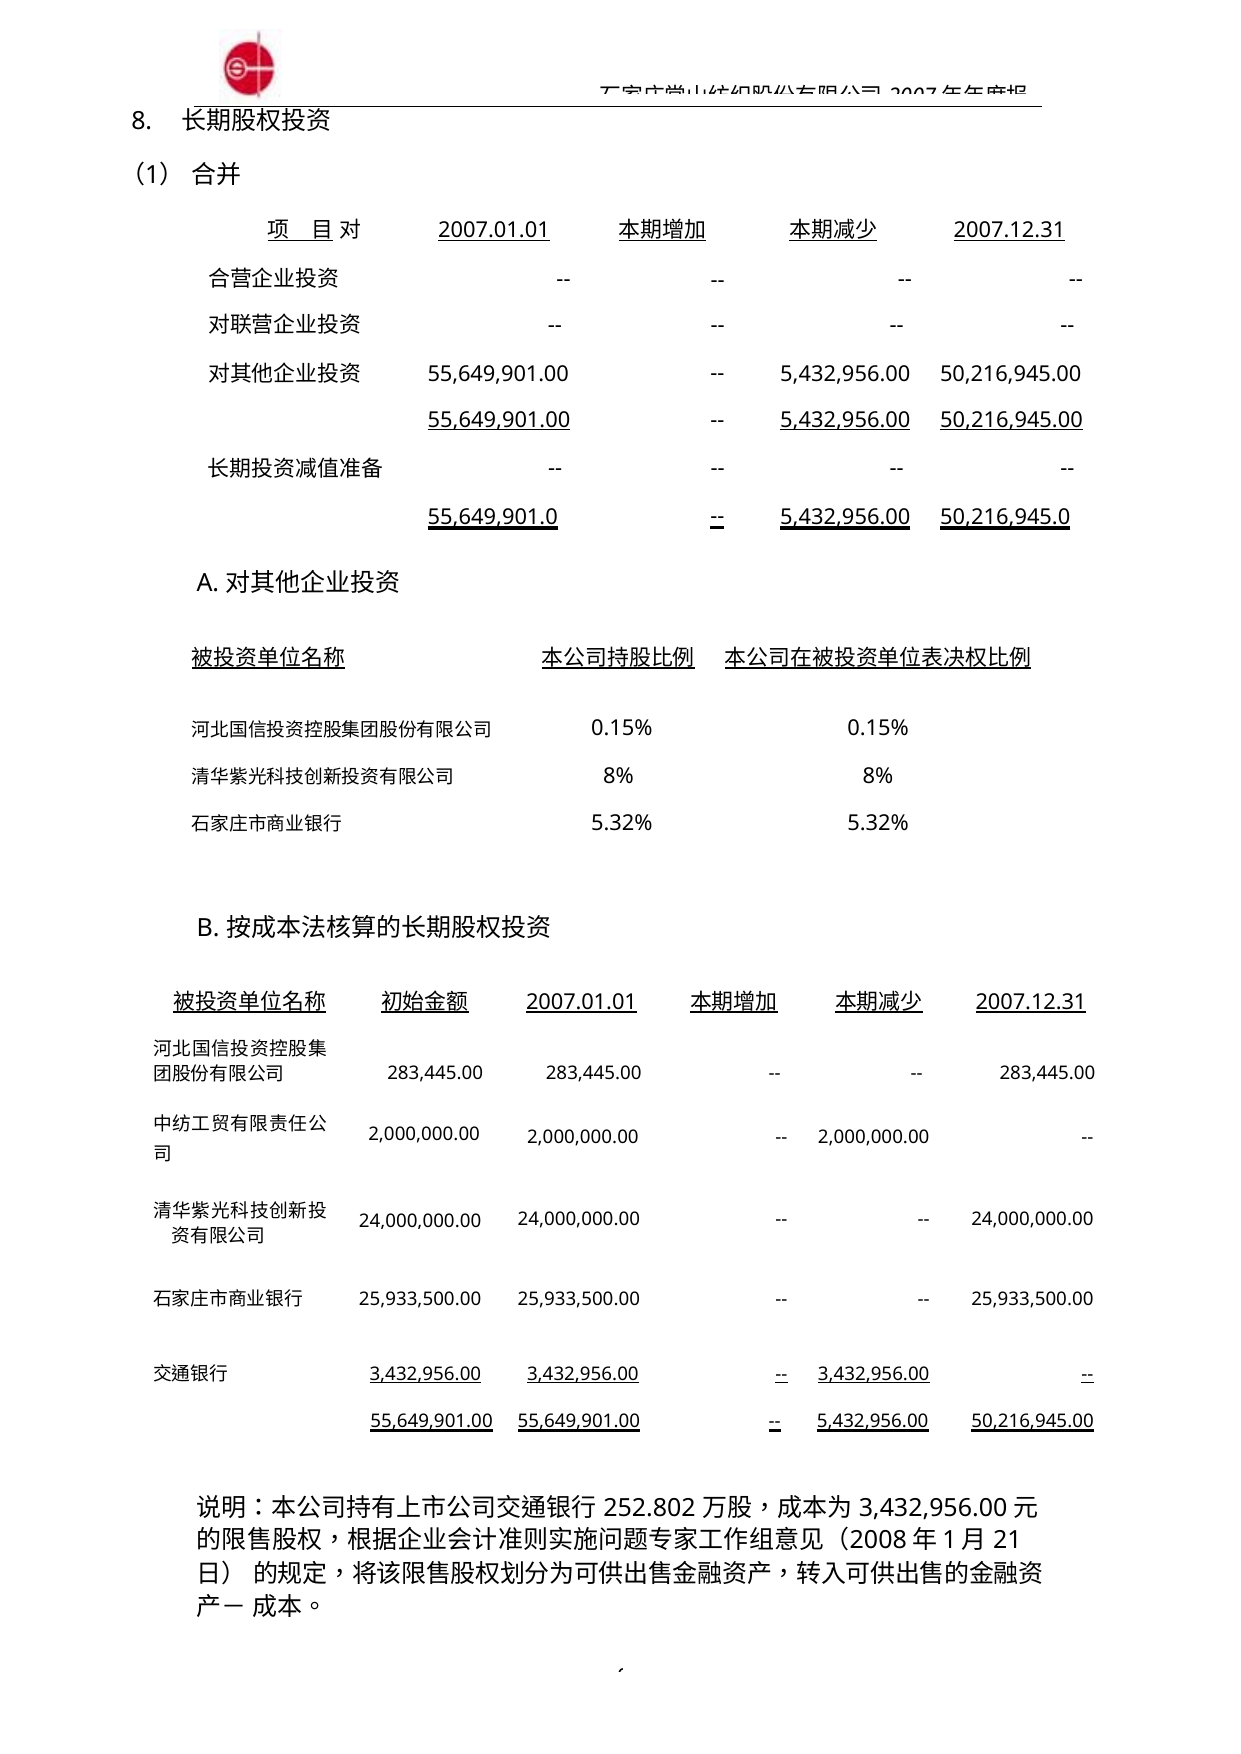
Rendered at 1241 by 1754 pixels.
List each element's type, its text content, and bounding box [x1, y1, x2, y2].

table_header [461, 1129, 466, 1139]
picture [219, 29, 282, 104]
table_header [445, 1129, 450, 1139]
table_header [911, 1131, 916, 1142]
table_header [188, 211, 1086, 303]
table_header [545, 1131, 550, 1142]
text 283,445.00 283,445.00 -- -- 283,445.00 [387, 1059, 1109, 1084]
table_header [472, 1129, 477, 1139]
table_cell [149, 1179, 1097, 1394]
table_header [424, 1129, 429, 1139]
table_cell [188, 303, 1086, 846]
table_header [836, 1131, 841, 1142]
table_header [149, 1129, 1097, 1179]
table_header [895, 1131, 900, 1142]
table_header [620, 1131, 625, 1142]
text （1） 合并 [120, 157, 1109, 191]
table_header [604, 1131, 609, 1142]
text 55,649,901.00 55,649,901.00 -- 5,432,956.00 50,216,945.00 [370, 1407, 1109, 1433]
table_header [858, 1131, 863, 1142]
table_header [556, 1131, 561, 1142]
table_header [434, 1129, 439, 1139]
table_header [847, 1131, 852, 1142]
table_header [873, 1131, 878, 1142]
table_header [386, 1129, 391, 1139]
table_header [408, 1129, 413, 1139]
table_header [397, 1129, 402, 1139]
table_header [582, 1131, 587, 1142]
text B. 按成本法核算的长期股权投资 [196, 909, 1109, 944]
text 说明：本公司持有上市公司交通银行 252.802 万股，成本为 3,432,956.00 元 的限售股权，根据企业会计准则实施问题专家工作组意见（2008年1月 21 日） 的规定，将该限售股权划分为可供出售金融资产，转入可供出售的金融资产－ 成本。 [197, 1489, 1053, 1623]
text 河北国信投资控股集 团股份有限公司 [153, 1035, 330, 1086]
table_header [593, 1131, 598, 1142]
text 8. 长期股权投资 [131, 106, 1109, 135]
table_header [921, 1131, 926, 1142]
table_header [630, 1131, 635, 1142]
text 被投资单位名称 初始金额 2007.01.01 本期增加 本期减少 2007.12.31 [173, 986, 1109, 1016]
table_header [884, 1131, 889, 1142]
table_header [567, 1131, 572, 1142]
